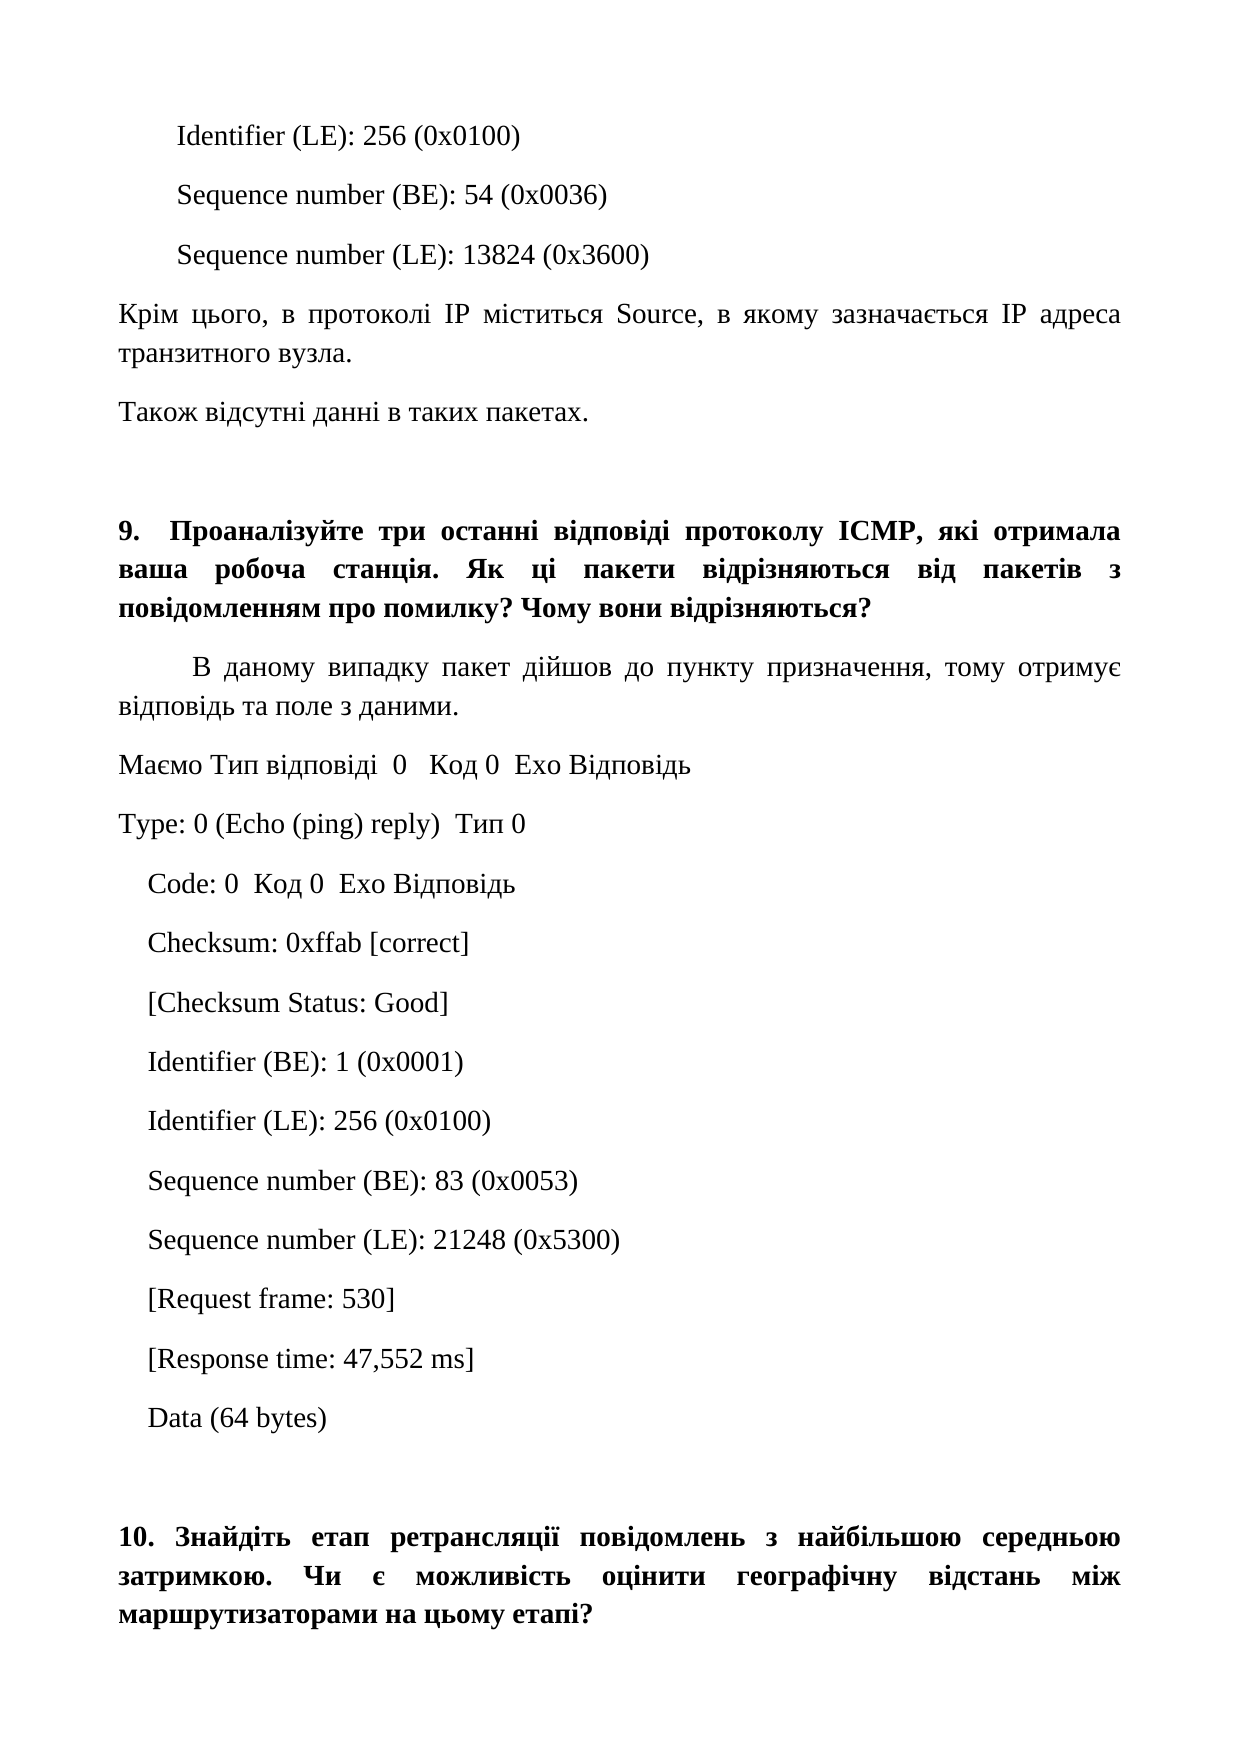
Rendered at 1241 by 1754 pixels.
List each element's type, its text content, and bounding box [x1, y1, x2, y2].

text Identifier (LE): 256 (0x0100) [118, 118, 1122, 152]
text Маємо Тип відповіді 0 Код 0 Ехо Відповідь [118, 747, 1122, 781]
text Identifier (LE): 256 (0x0100) [118, 1103, 1122, 1137]
text 9. Проаналізуйте три останні відповіді протоколу ICMP, які отримала ваша робоча станція. Як ці пакети відрізняються від пакетів з повідомленням про помилку? Чому вони відрізняються? [118, 513, 1122, 623]
text Checksum: 0xffab [correct] [118, 925, 1122, 959]
text Також відсутні данні в таких пакетах. [118, 394, 1122, 428]
text Sequence number (LE): 21248 (0x5300) [118, 1222, 1122, 1256]
text В даному випадку пакет дійшов до пункту призначення, тому отримує відповідь та поле з даними. [118, 649, 1122, 721]
text [Request frame: 530] [118, 1282, 1122, 1315]
text 10. Знайдіть етап ретрансляції повідомлень з найбільшою середньою затримкою. Чи є можливість оцінити географічну відстань між маршрутизаторами на цьому етапі? [118, 1519, 1122, 1630]
text [Checksum Status: Good] [118, 985, 1122, 1018]
text Identifier (BE): 1 (0x0001) [118, 1044, 1122, 1078]
text Sequence number (BE): 83 (0x0053) [118, 1163, 1122, 1196]
text Sequence number (BE): 54 (0x0036) [118, 177, 1122, 211]
text Type: 0 (Echo (ping) reply) Тип 0 [118, 807, 1122, 840]
text Code: 0 Код 0 Ехо Відповідь [118, 866, 1122, 899]
text Крім цього, в протоколі IP міститься Source, в якому зазначається IP адреса транзитного вузла. [118, 296, 1122, 368]
text Sequence number (LE): 13824 (0x3600) [118, 237, 1122, 270]
text [Response time: 47,552 ms] [118, 1341, 1122, 1374]
text Data (64 bytes) [118, 1400, 1122, 1434]
